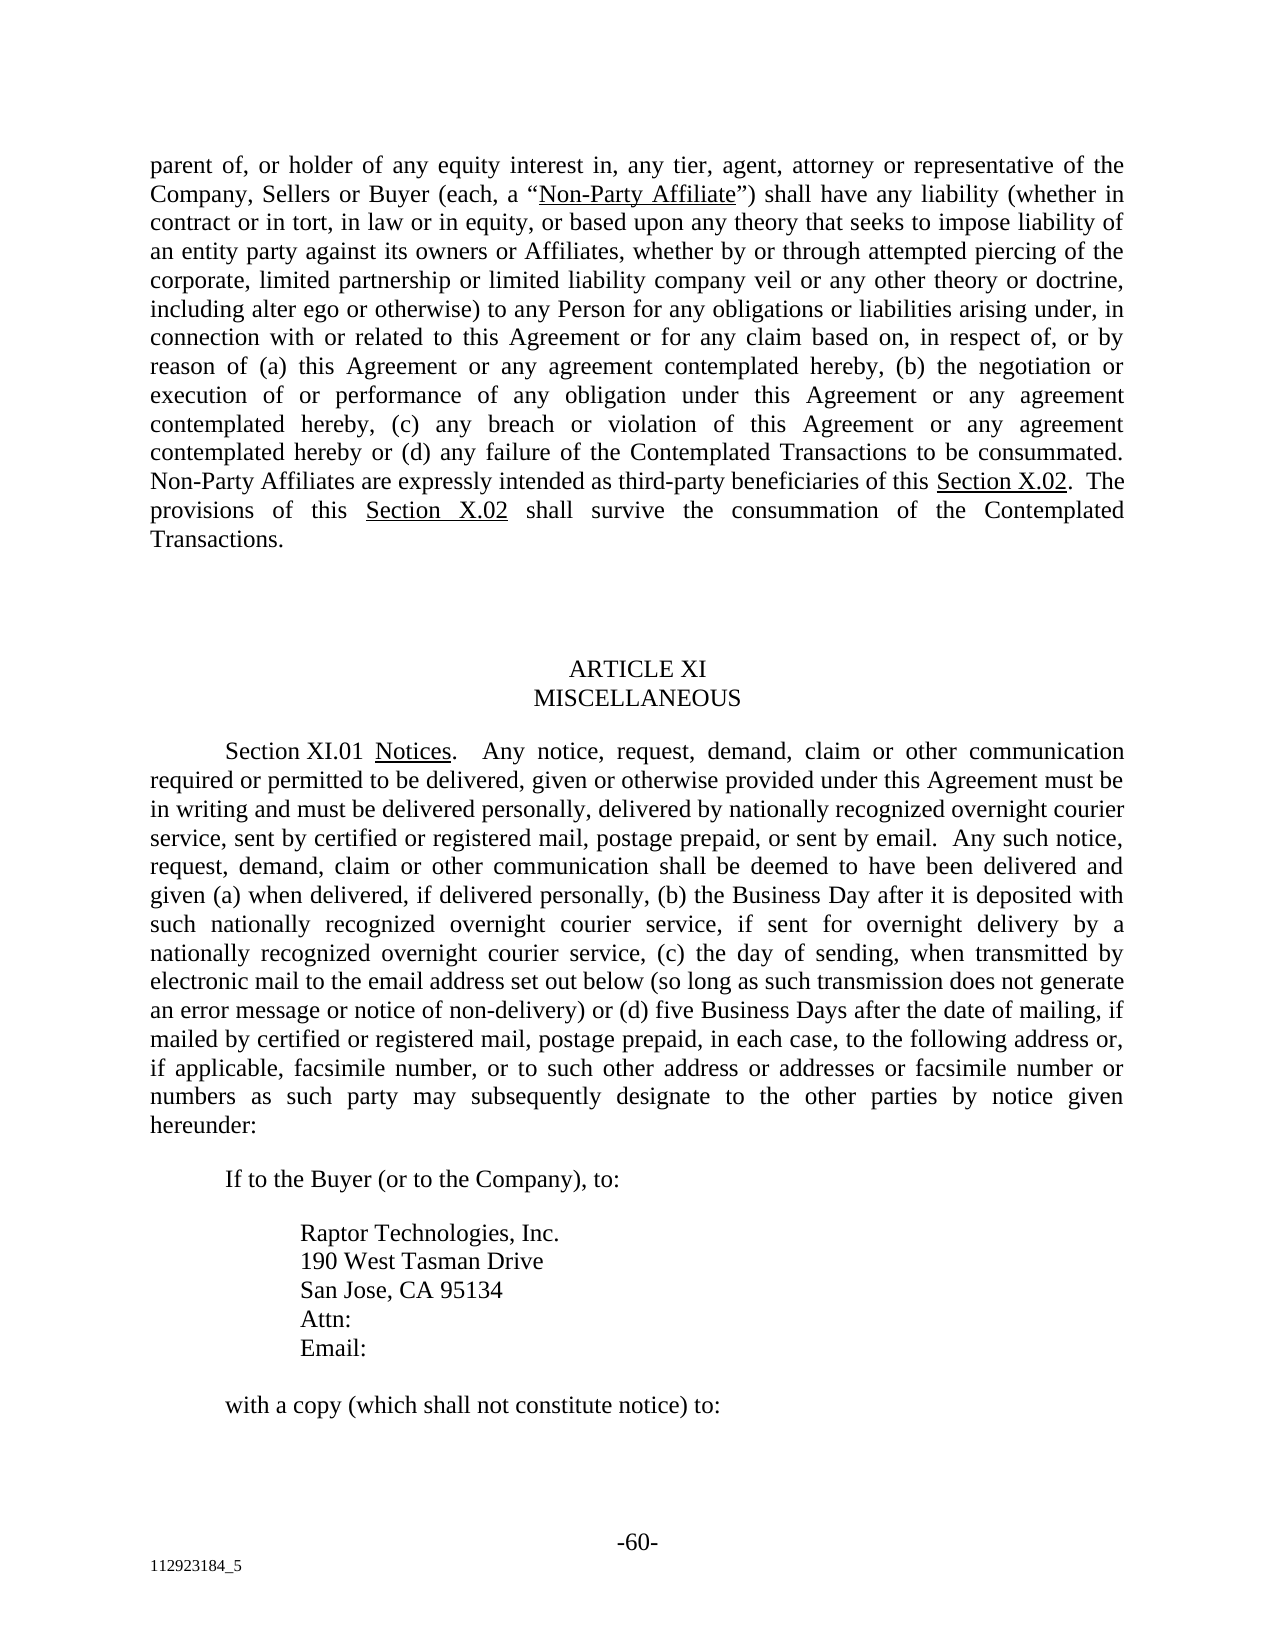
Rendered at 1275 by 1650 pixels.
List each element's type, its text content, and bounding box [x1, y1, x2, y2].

text Raptor Technologies, Inc. [300, 1218, 1125, 1246]
text with a copy (which shall not constitute notice) to: [225, 1390, 1125, 1419]
text Email: [300, 1333, 1125, 1361]
text Attn: [300, 1304, 1125, 1333]
subtitle Notices. Any notice, request, demand, claim or other communication required or permitted to be delivered, given or otherwise provided under this Agreement must be in writing and must be delivered personally, delivered by nationally recognized overnight courier service, sent by certified or registered mail, postage prepaid, or sent by email. Any such notice, request, demand, claim or other communication shall be deemed to have been delivered and given (a) when delivered, if delivered personally, (b) the Business Day after it is deposited with such nationally recognized overnight courier service, if sent for overnight delivery by a nationally recognized overnight courier service, (c) the day of sending, when transmitted by electronic mail to the email address set out below (so long as such transmission does not generate an error message or notice of non-delivery) or (d) five Business Days after the date of mailing, if mailed by certified or registered mail, postage prepaid, in each case, to the following address or, if applicable, facsimile number, or to such other address or addresses or facsimile number or numbers as such party may subsequently designate to the other parties by notice given hereunder: [150, 736, 1125, 1139]
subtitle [150, 150, 1125, 552]
text 190 West Tasman Drive [300, 1246, 1125, 1275]
text San Jose, CA 95134 [300, 1275, 1125, 1304]
text If to the Buyer (or to the Company), to: [150, 1164, 1125, 1193]
subtitle MISCELLANEOUS [150, 654, 1125, 711]
